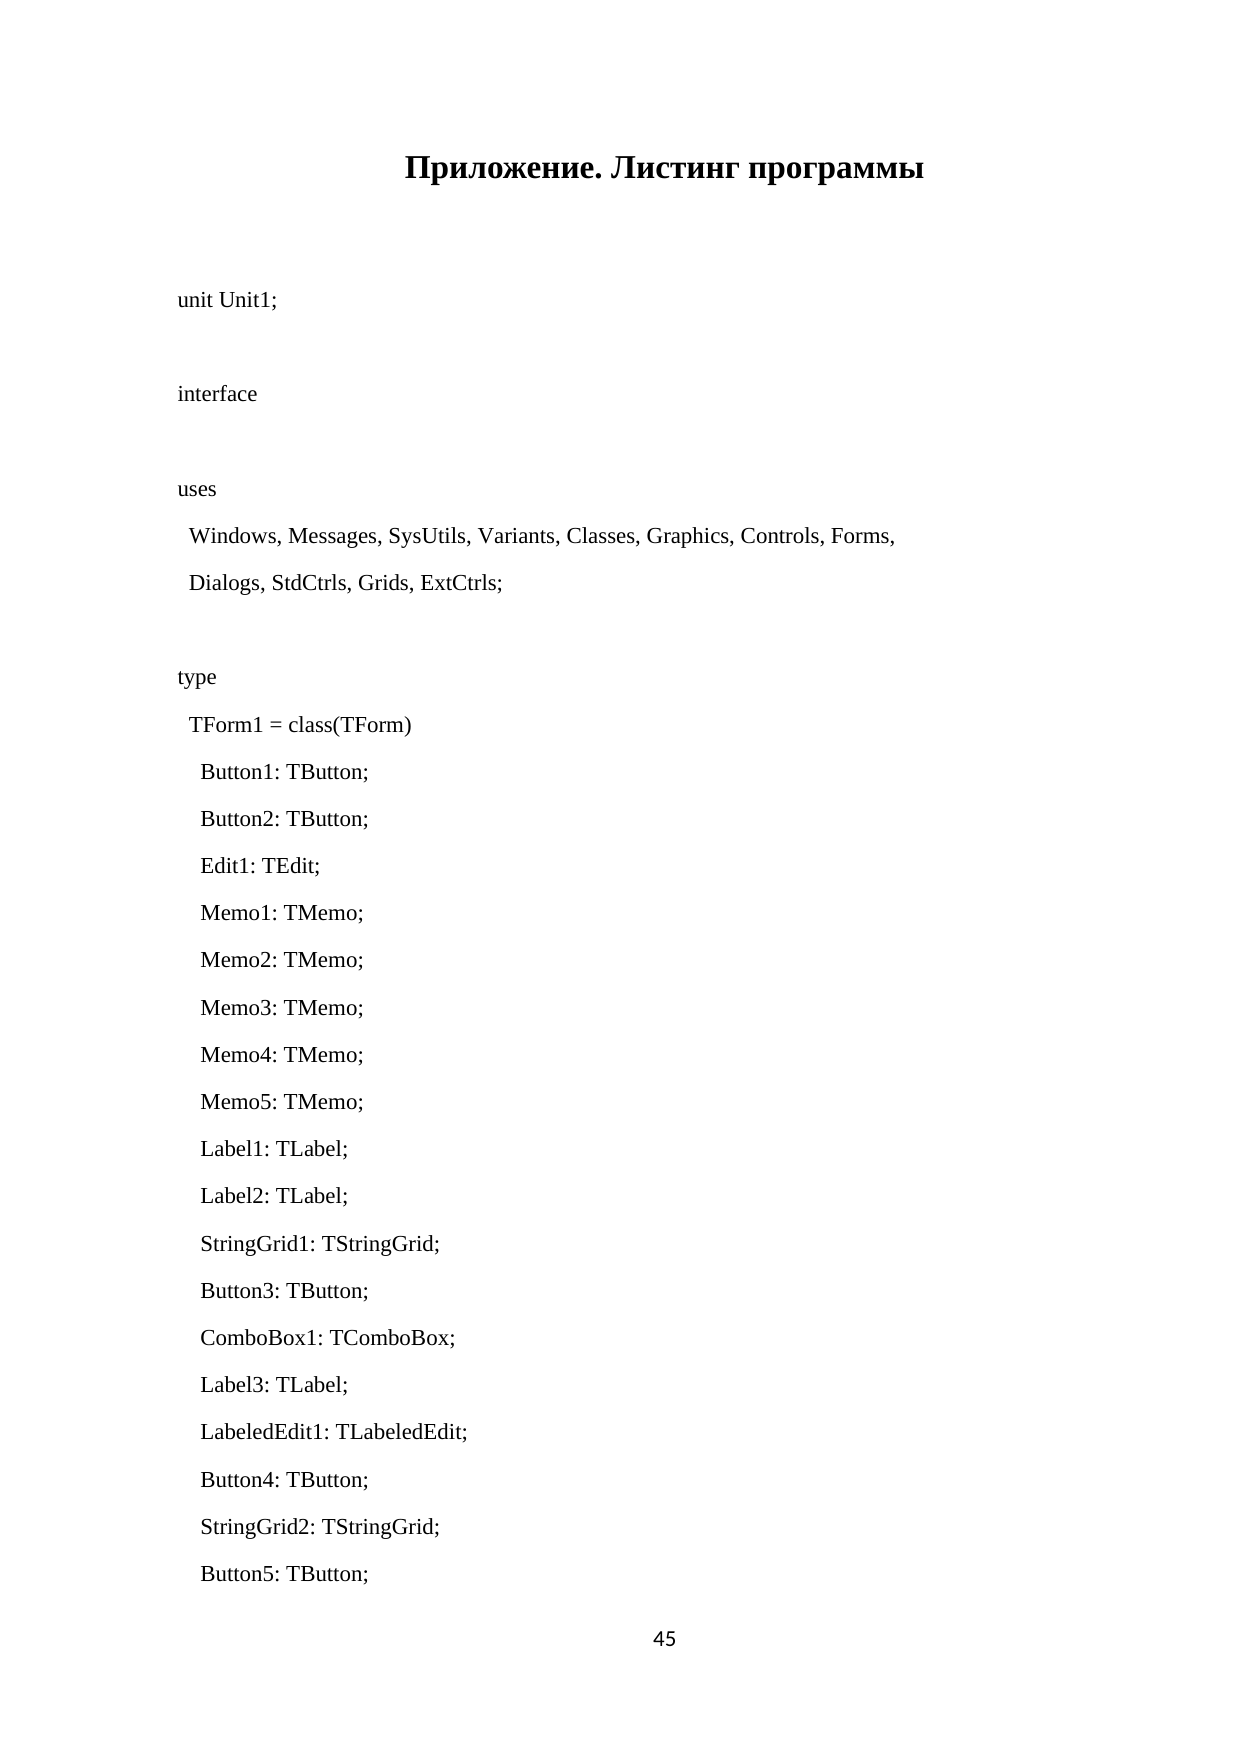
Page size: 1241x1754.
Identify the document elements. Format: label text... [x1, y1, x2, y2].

text ComboBox1: TComboBox; [177, 1324, 1152, 1350]
text Windows, Messages, SysUtils, Variants, Classes, Graphics, Controls, Forms, [177, 522, 1152, 548]
text Memo5: TMemo; [177, 1088, 1152, 1114]
text StringGrid2: TStringGrid; [177, 1513, 1152, 1539]
text Button1: TButton; [177, 758, 1152, 784]
text Label3: TLabel; [177, 1371, 1152, 1398]
text uses [177, 475, 1152, 501]
text Dialogs, StdCtrls, Grids, ExtCtrls; [177, 569, 1152, 595]
text Button2: TButton; [177, 805, 1152, 831]
text Memo3: TMemo; [177, 994, 1152, 1020]
text Memo1: TMemo; [177, 899, 1152, 926]
text Edit1: TEdit; [177, 852, 1152, 878]
text Label1: TLabel; [177, 1135, 1152, 1162]
text Memo2: TMemo; [177, 947, 1152, 973]
text Memo4: TMemo; [177, 1041, 1152, 1067]
text LabeledEdit1: TLabeledEdit; [177, 1418, 1152, 1445]
text Button3: TButton; [177, 1277, 1152, 1303]
text TForm1 = class(TForm) [177, 711, 1152, 737]
subtitle Приложение. Листинг программы [177, 147, 1152, 186]
text type [177, 663, 1152, 690]
text StringGrid1: TStringGrid; [177, 1230, 1152, 1256]
text Button5: TButton; [177, 1560, 1152, 1586]
text interface [177, 380, 1152, 407]
text Button4: TButton; [177, 1466, 1152, 1492]
text unit Unit1; [177, 286, 1152, 312]
text Label2: TLabel; [177, 1182, 1152, 1209]
